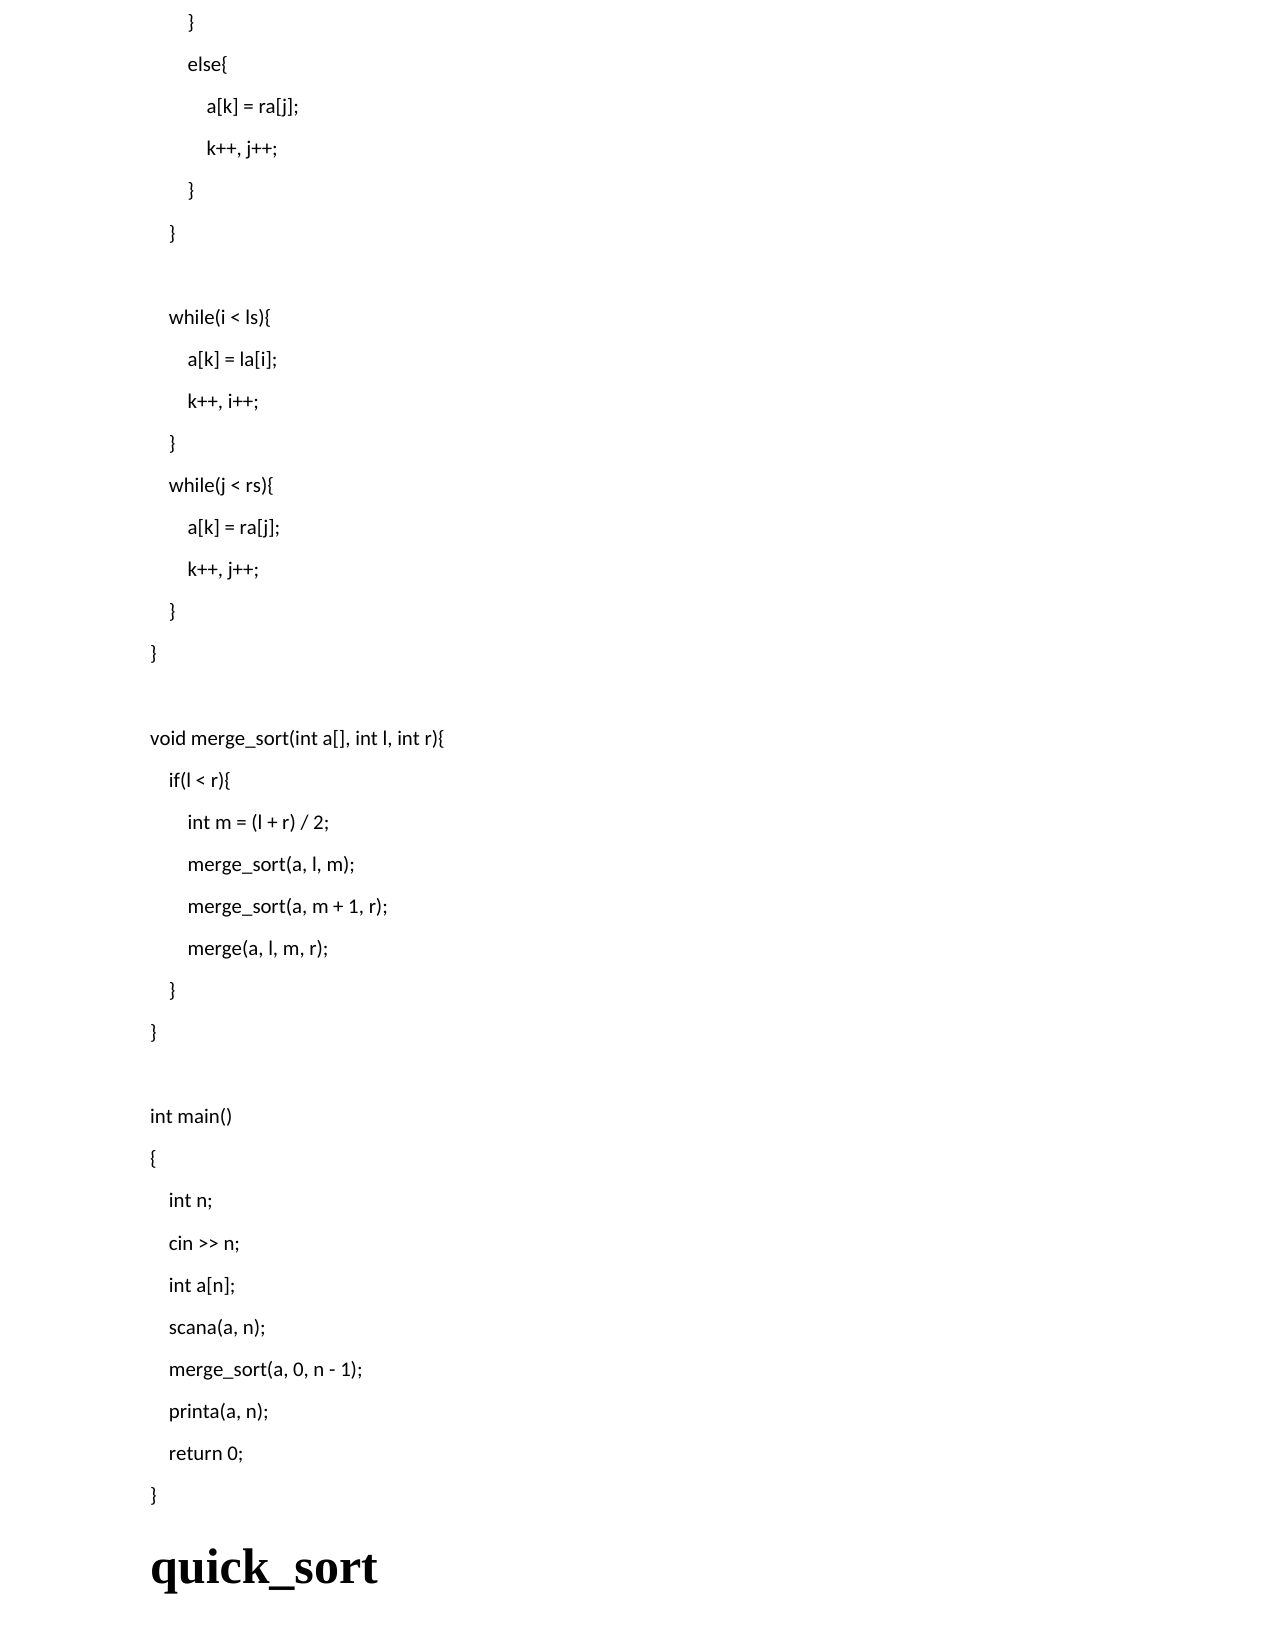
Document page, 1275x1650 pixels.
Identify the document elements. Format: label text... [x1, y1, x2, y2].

text k++, j++; [150, 136, 1125, 161]
text scana(a, n); [150, 1314, 1125, 1339]
text { [150, 1146, 1125, 1171]
text k++, j++; [150, 556, 1125, 582]
text } [150, 430, 1125, 456]
text while(i < ls){ [150, 304, 1125, 329]
text int a[n]; [150, 1272, 1125, 1297]
text merge_sort(a, m + 1, r); [150, 893, 1125, 918]
text } [150, 598, 1125, 624]
text a[k] = ra[j]; [150, 93, 1125, 119]
text a[k] = ra[j]; [150, 514, 1125, 540]
text int m = (l + r) / 2; [150, 809, 1125, 834]
text merge(a, l, m, r); [150, 935, 1125, 961]
text merge_sort(a, 0, n - 1); [150, 1356, 1125, 1381]
text merge_sort(a, l, m); [150, 851, 1125, 876]
text } [150, 9, 1125, 35]
text else{ [150, 51, 1125, 77]
text void merge_sort(int a[], int l, int r){ [150, 725, 1125, 750]
text int n; [150, 1188, 1125, 1213]
subtitle quick_sort [150, 1537, 1125, 1594]
text } [150, 1019, 1125, 1045]
text k++, i++; [150, 388, 1125, 413]
text if(l < r){ [150, 767, 1125, 792]
text } [150, 178, 1125, 203]
text return 0; [150, 1440, 1125, 1466]
text } [150, 977, 1125, 1003]
text while(j < rs){ [150, 472, 1125, 498]
text } [150, 220, 1125, 245]
text int main() [150, 1103, 1125, 1129]
text cin >> n; [150, 1230, 1125, 1255]
text a[k] = la[i]; [150, 346, 1125, 371]
text printa(a, n); [150, 1398, 1125, 1423]
text } [150, 1482, 1125, 1508]
text } [150, 641, 1125, 666]
